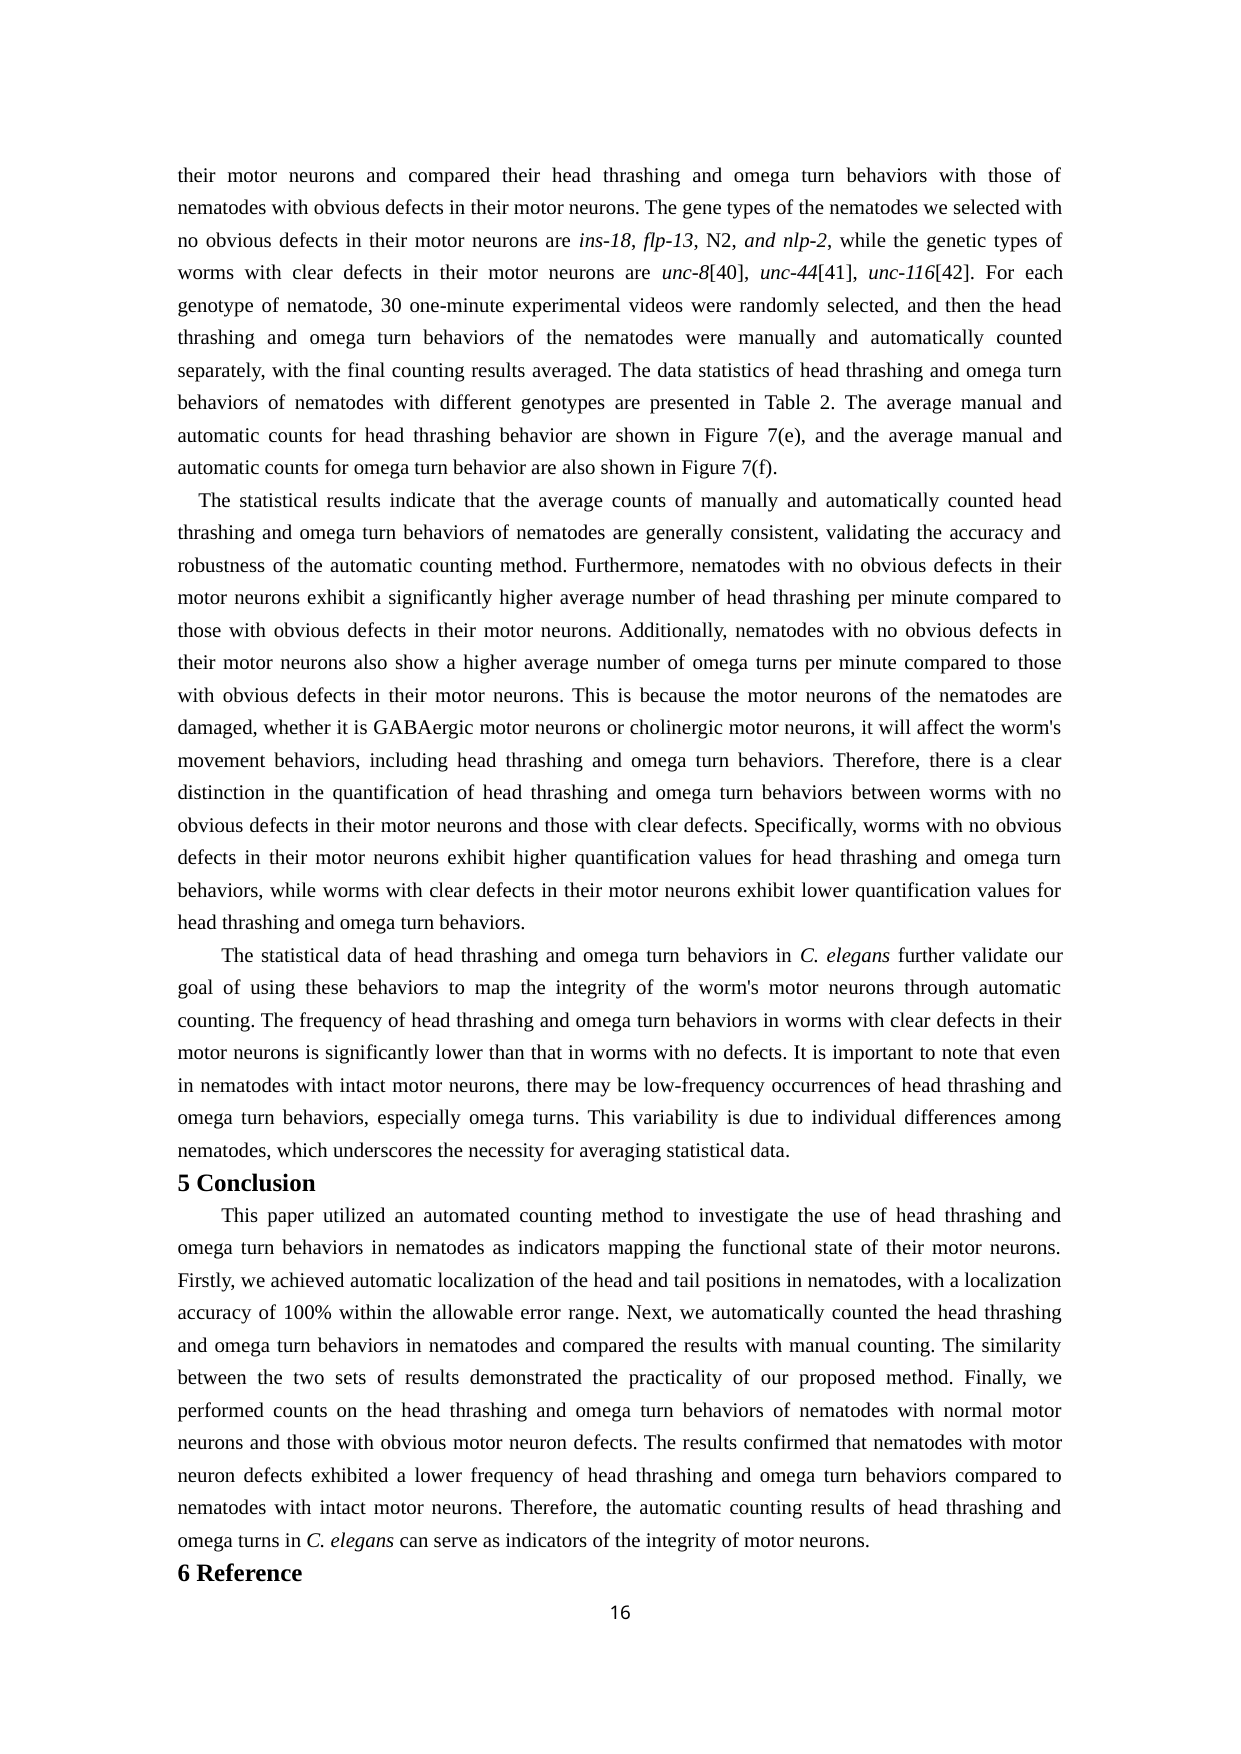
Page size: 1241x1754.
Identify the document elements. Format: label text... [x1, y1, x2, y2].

text 6 Reference [177, 1556, 1063, 1589]
text This paper utilized an automated counting method to investigate the use of head thrashing and omega turn behaviors in nematodes as indicators mapping the functional state of their motor neurons. Firstly, we achieved automatic localization of the head and tail positions in nematodes, with a localization accuracy of 100% within the allowable error range. Next, we automatically counted the head thrashing and omega turn behaviors in nematodes and compared the results with manual counting. The similarity between the two sets of results demonstrated the practicality of our proposed method. Finally, we performed counts on the head thrashing and omega turn behaviors of nematodes with normal motor neurons and those with obvious motor neuron defects. The results confirmed that nematodes with motor neuron defects exhibited a lower frequency of head thrashing and omega turn behaviors compared to nematodes with intact motor neurons. Therefore, the automatic counting results of head thrashing and omega turns in C. elegans can serve as indicators of the integrity of motor neurons. [177, 1199, 1063, 1556]
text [177, 159, 1063, 484]
text 5 Conclusion [177, 1166, 1063, 1199]
text The statistical data of head thrashing and omega turn behaviors in C. elegans further validate our goal of using these behaviors to map the integrity of the worm's motor neurons through automatic counting. The frequency of head thrashing and omega turn behaviors in worms with clear defects in their motor neurons is significantly lower than that in worms with no defects. It is important to note that even in nematodes with intact motor neurons, there may be low-frequency occurrences of head thrashing and omega turn behaviors, especially omega turns. This variability is due to individual differences among nematodes, which underscores the necessity for averaging statistical data. [177, 939, 1063, 1166]
text The statistical results indicate that the average counts of manually and automatically counted head thrashing and omega turn behaviors of nematodes are generally consistent, validating the accuracy and robustness of the automatic counting method. Furthermore, nematodes with no obvious defects in their motor neurons exhibit a significantly higher average number of head thrashing per minute compared to those with obvious defects in their motor neurons. Additionally, nematodes with no obvious defects in their motor neurons also show a higher average number of omega turns per minute compared to those with obvious defects in their motor neurons. This is because the motor neurons of the nematodes are damaged, whether it is GABAergic motor neurons or cholinergic motor neurons, it will affect the worm's movement behaviors, including head thrashing and omega turn behaviors. Therefore, there is a clear distinction in the quantification of head thrashing and omega turn behaviors between worms with no obvious defects in their motor neurons and those with clear defects. Specifically, worms with no obvious defects in their motor neurons exhibit higher quantification values for head thrashing and omega turn behaviors, while worms with clear defects in their motor neurons exhibit lower quantification values for head thrashing and omega turn behaviors. [177, 484, 1063, 939]
